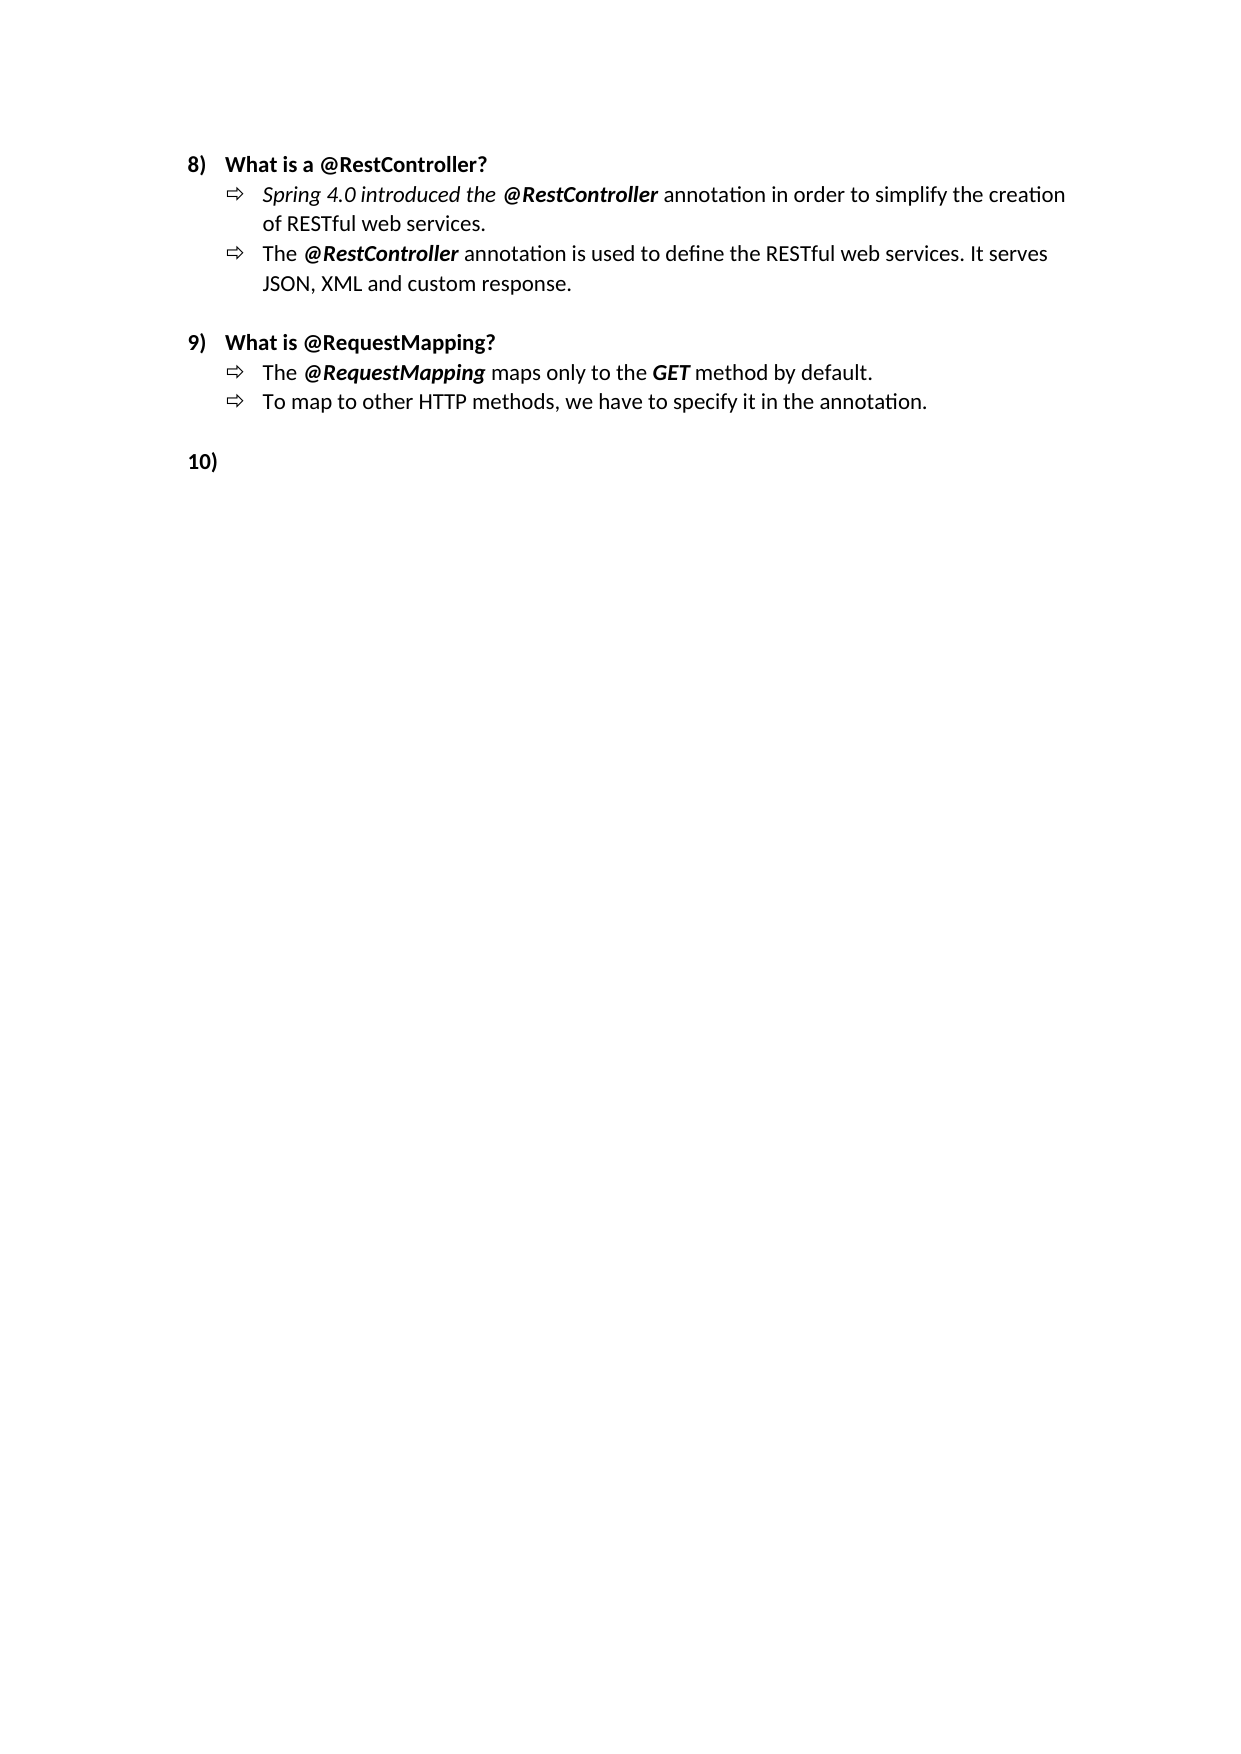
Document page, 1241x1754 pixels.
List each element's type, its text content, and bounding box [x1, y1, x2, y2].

list The @RestController annotation is used to define the RESTful web services. It serves JSON, XML and custom response. [225, 239, 1090, 297]
list To map to other HTTP methods, we have to specify it in the annotation. [225, 387, 1090, 416]
list What is @RequestMapping? [187, 328, 1090, 356]
list What is a @RestController? [187, 150, 1090, 178]
list The @RequestMapping maps only to the GET method by default. [225, 358, 1090, 386]
list Spring 4.0 introduced the @RestController annotation in order to simplify the creation of RESTful web services. [225, 180, 1090, 237]
